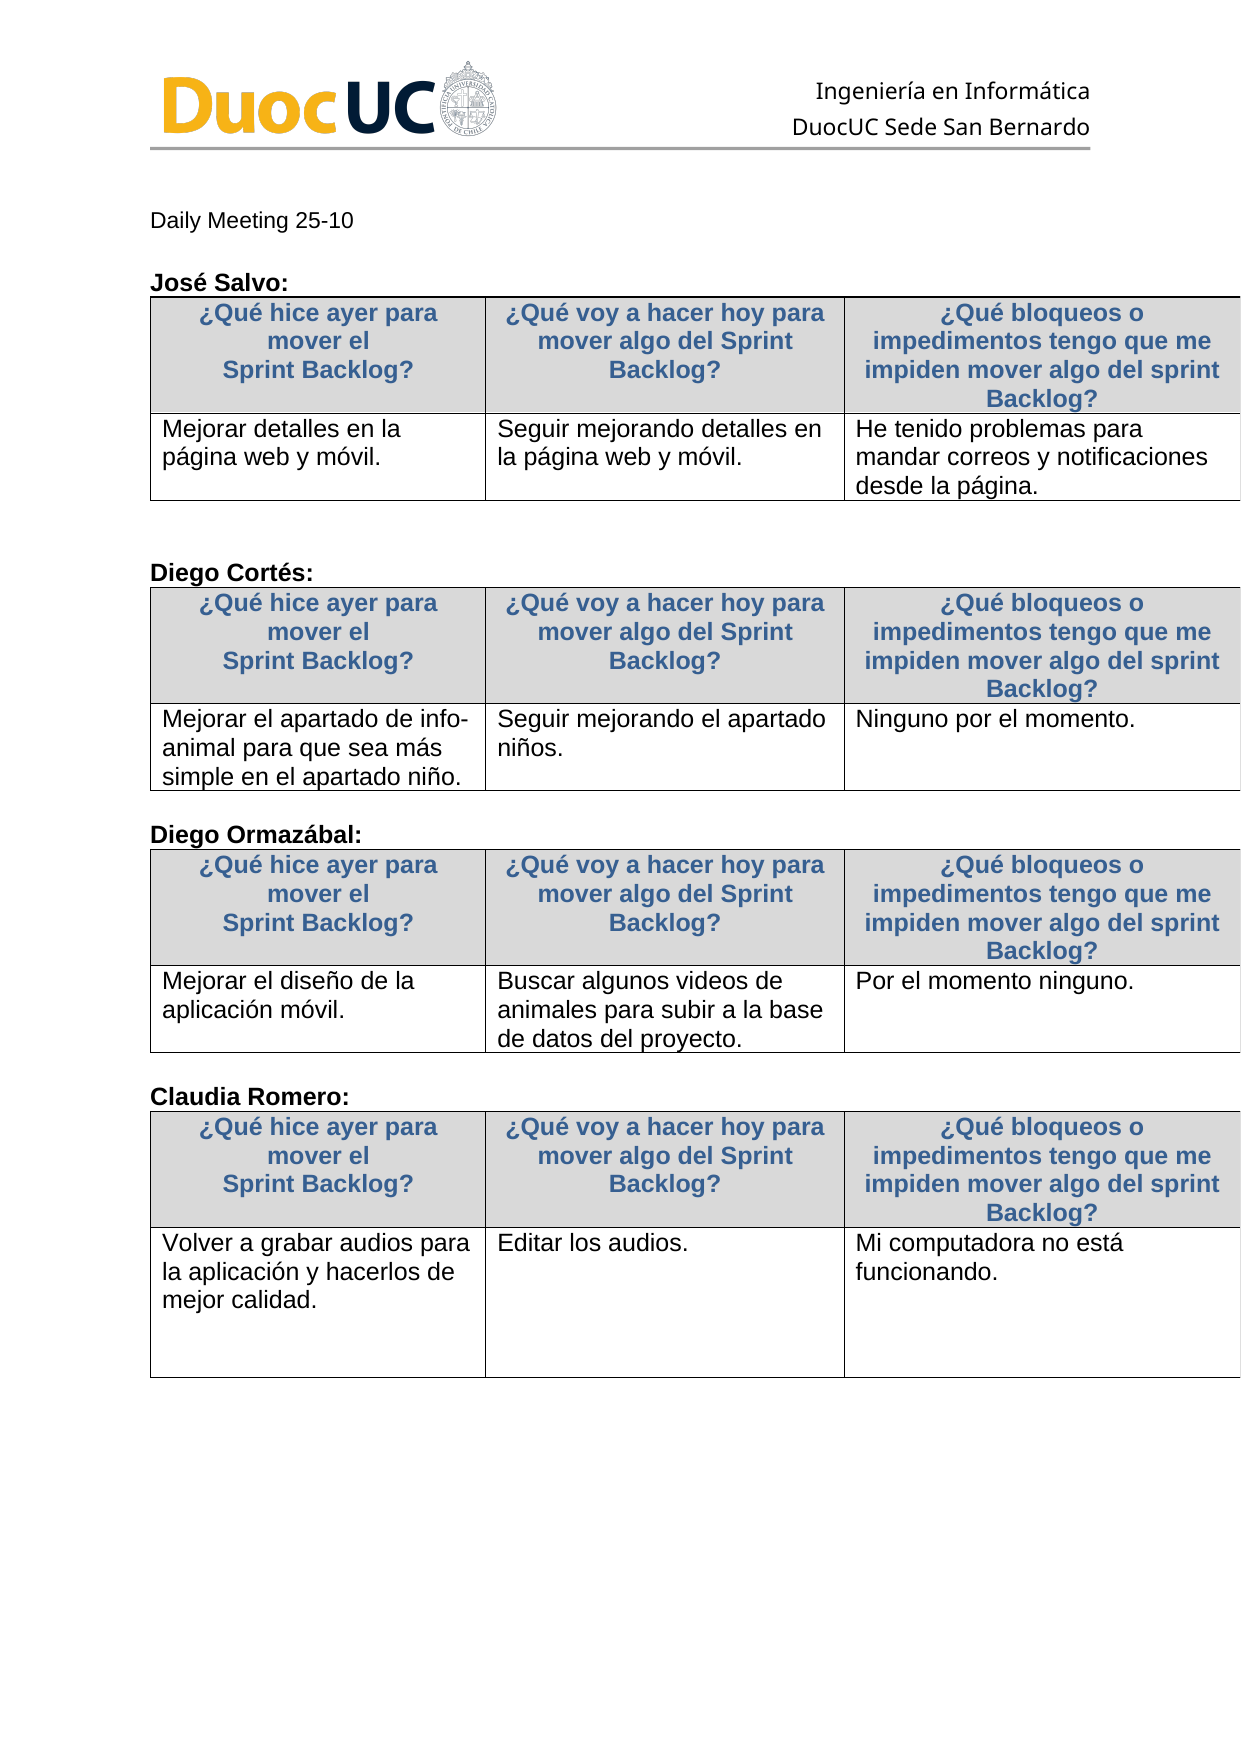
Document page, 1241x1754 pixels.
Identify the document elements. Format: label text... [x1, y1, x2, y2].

text Claudia Romero: [150, 1082, 1090, 1111]
text Diego Cortés: [150, 558, 1090, 587]
subtitle Daily Meeting 25-10 [150, 207, 1090, 234]
text José Salvo: [150, 268, 1090, 296]
text Diego Ormazábal: [150, 820, 1090, 849]
picture [159, 56, 501, 141]
